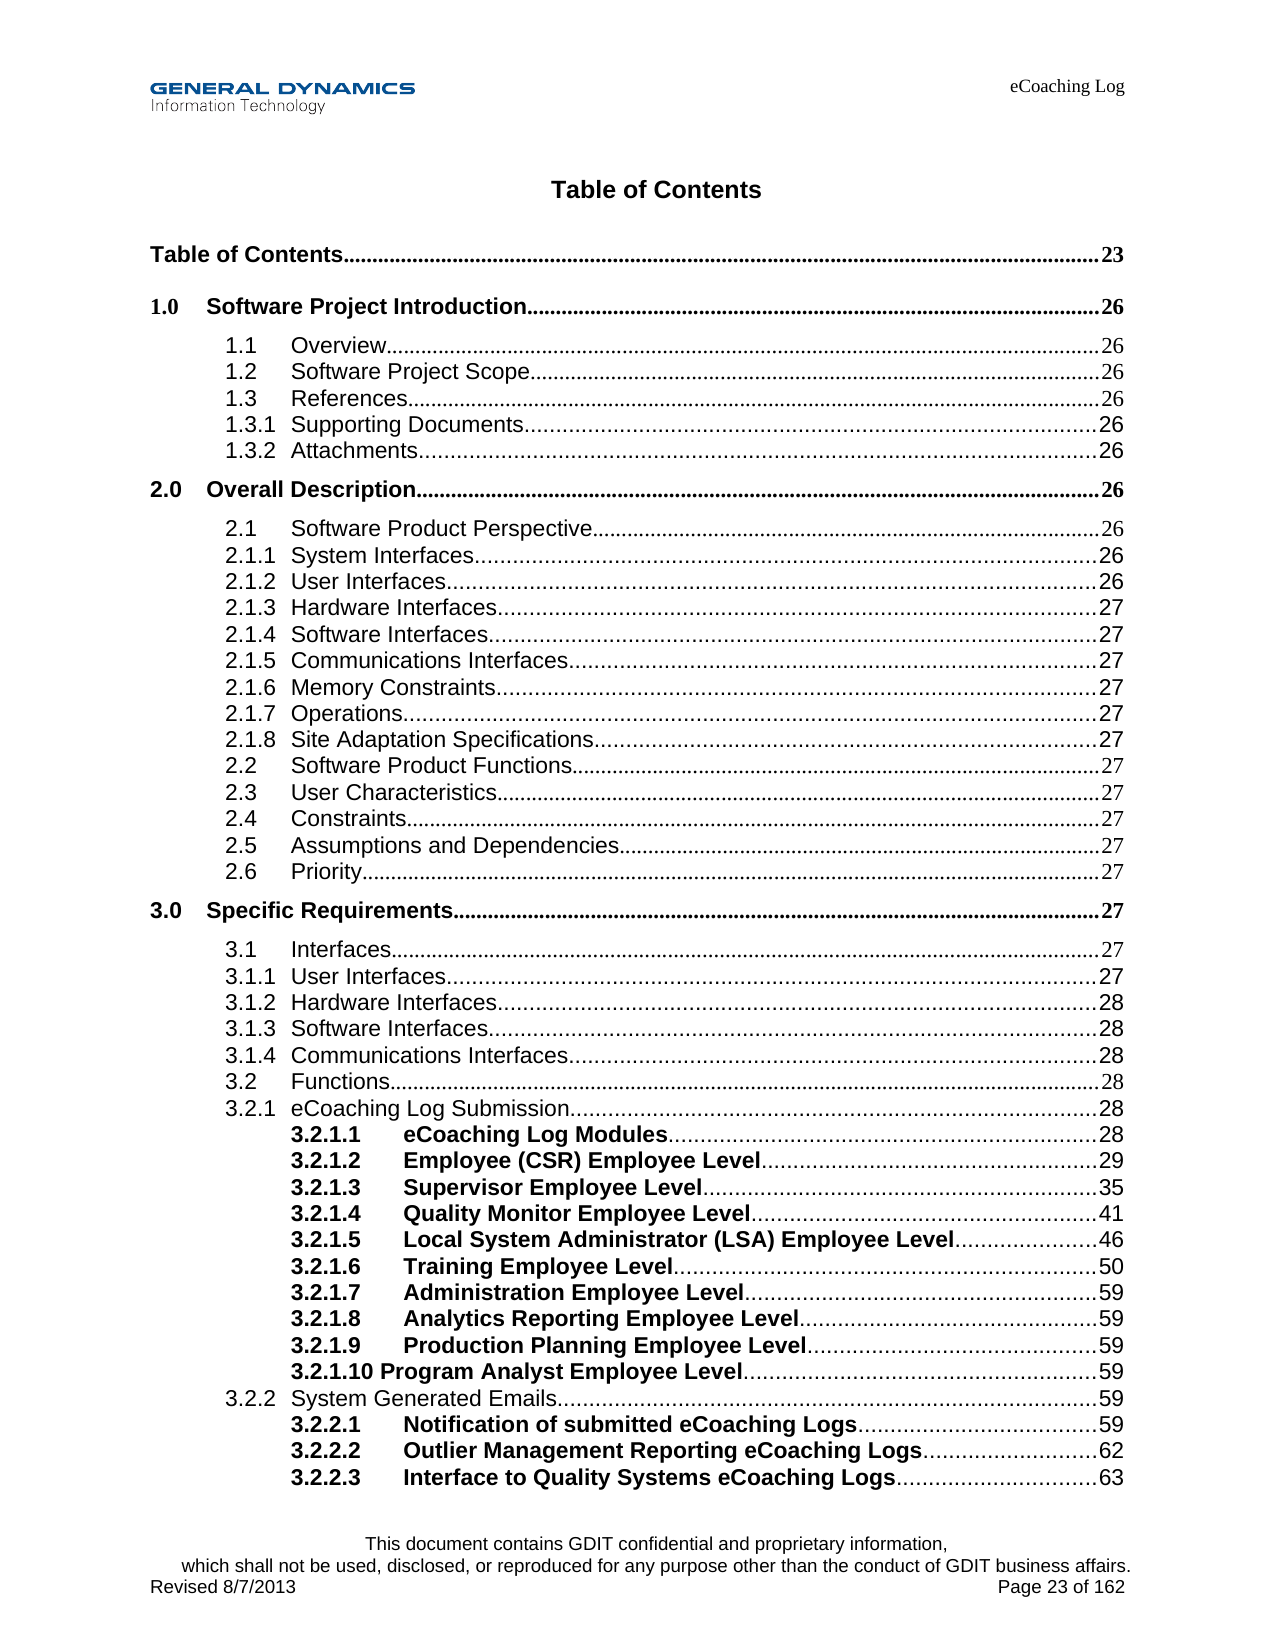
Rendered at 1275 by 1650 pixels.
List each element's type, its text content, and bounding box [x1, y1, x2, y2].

text 3.2.1.8 Analytics Reporting Employee Level 59 [291, 1305, 1162, 1332]
text 1.0 Software Project Introduction 26 [150, 293, 1162, 319]
text 2.2 Software Product Functions 27 [225, 752, 1162, 779]
text 2.1.8 Site Adaptation Specifications 27 [225, 726, 1162, 752]
text 2.4 Constraints 27 [225, 805, 1162, 832]
text 3.2.1.6 Training Employee Level 50 [291, 1253, 1162, 1279]
text 3.2 Functions 28 [225, 1068, 1162, 1094]
text 2.1.7 Operations 27 [225, 700, 1162, 726]
text Table of Contents 23 [150, 241, 1162, 268]
text 3.2.2.2 Outlier Management Reporting eCoaching Logs 62 [291, 1437, 1162, 1463]
text 3.1.1 User Interfaces 27 [225, 963, 1162, 989]
text 2.0 Overall Description 26 [150, 476, 1162, 503]
text 2.3 User Characteristics 27 [225, 779, 1162, 805]
text 1.2 Software Project Scope 26 [225, 358, 1162, 384]
text 1.3 References 26 [225, 384, 1162, 411]
text 3.2.1 eCoaching Log Submission 28 [225, 1094, 1162, 1121]
text 1.3.2 Attachments 26 [225, 437, 1162, 464]
text 3.2.2 System Generated Emails 59 [225, 1384, 1162, 1411]
text 3.0 Specific Requirements 27 [150, 897, 1162, 924]
text 1.1 Overview 26 [225, 332, 1162, 358]
text 3.2.1.9 Production Planning Employee Level 59 [291, 1332, 1162, 1358]
text 3.1.2 Hardware Interfaces 28 [225, 989, 1162, 1015]
text 3.2.1.1 eCoaching Log Modules 28 [291, 1121, 1162, 1147]
text 3.2.1.4 Quality Monitor Employee Level 41 [291, 1200, 1162, 1226]
subtitle Table of Contents [150, 175, 1162, 204]
text 2.1.5 Communications Interfaces 27 [225, 647, 1162, 673]
picture [126, 67, 439, 130]
text 3.2.1.2 Employee (CSR) Employee Level 29 [291, 1147, 1162, 1174]
text 3.2.2.1 Notification of submitted eCoaching Logs 59 [291, 1411, 1162, 1437]
text 3.1 Interfaces 27 [225, 936, 1162, 963]
text 2.1.4 Software Interfaces 27 [225, 621, 1162, 647]
text 2.1.1 System Interfaces 26 [225, 542, 1162, 568]
text 3.2.1.7 Administration Employee Level 59 [291, 1279, 1162, 1305]
text 2.1.3 Hardware Interfaces 27 [225, 594, 1162, 621]
text 3.2.1.3 Supervisor Employee Level 35 [291, 1174, 1162, 1200]
text 2.1.2 User Interfaces 26 [225, 568, 1162, 594]
text 3.2.2.3 Interface to Quality Systems eCoaching Logs 63 [291, 1463, 1162, 1490]
text 3.2.1.5 Local System Administrator (LSA) Employee Level 46 [291, 1226, 1162, 1253]
text 2.1 Software Product Perspective 26 [225, 515, 1162, 542]
text 3.1.3 Software Interfaces 28 [225, 1015, 1162, 1042]
text 2.5 Assumptions and Dependencies 27 [225, 832, 1162, 858]
text 1.3.1 Supporting Documents 26 [225, 411, 1162, 437]
text 3.1.4 Communications Interfaces 28 [225, 1042, 1162, 1068]
text 3.2.1.10 Program Analyst Employee Level 59 [291, 1358, 1162, 1384]
text 2.6 Priority 27 [225, 858, 1162, 885]
text 2.1.6 Memory Constraints 27 [225, 673, 1162, 700]
